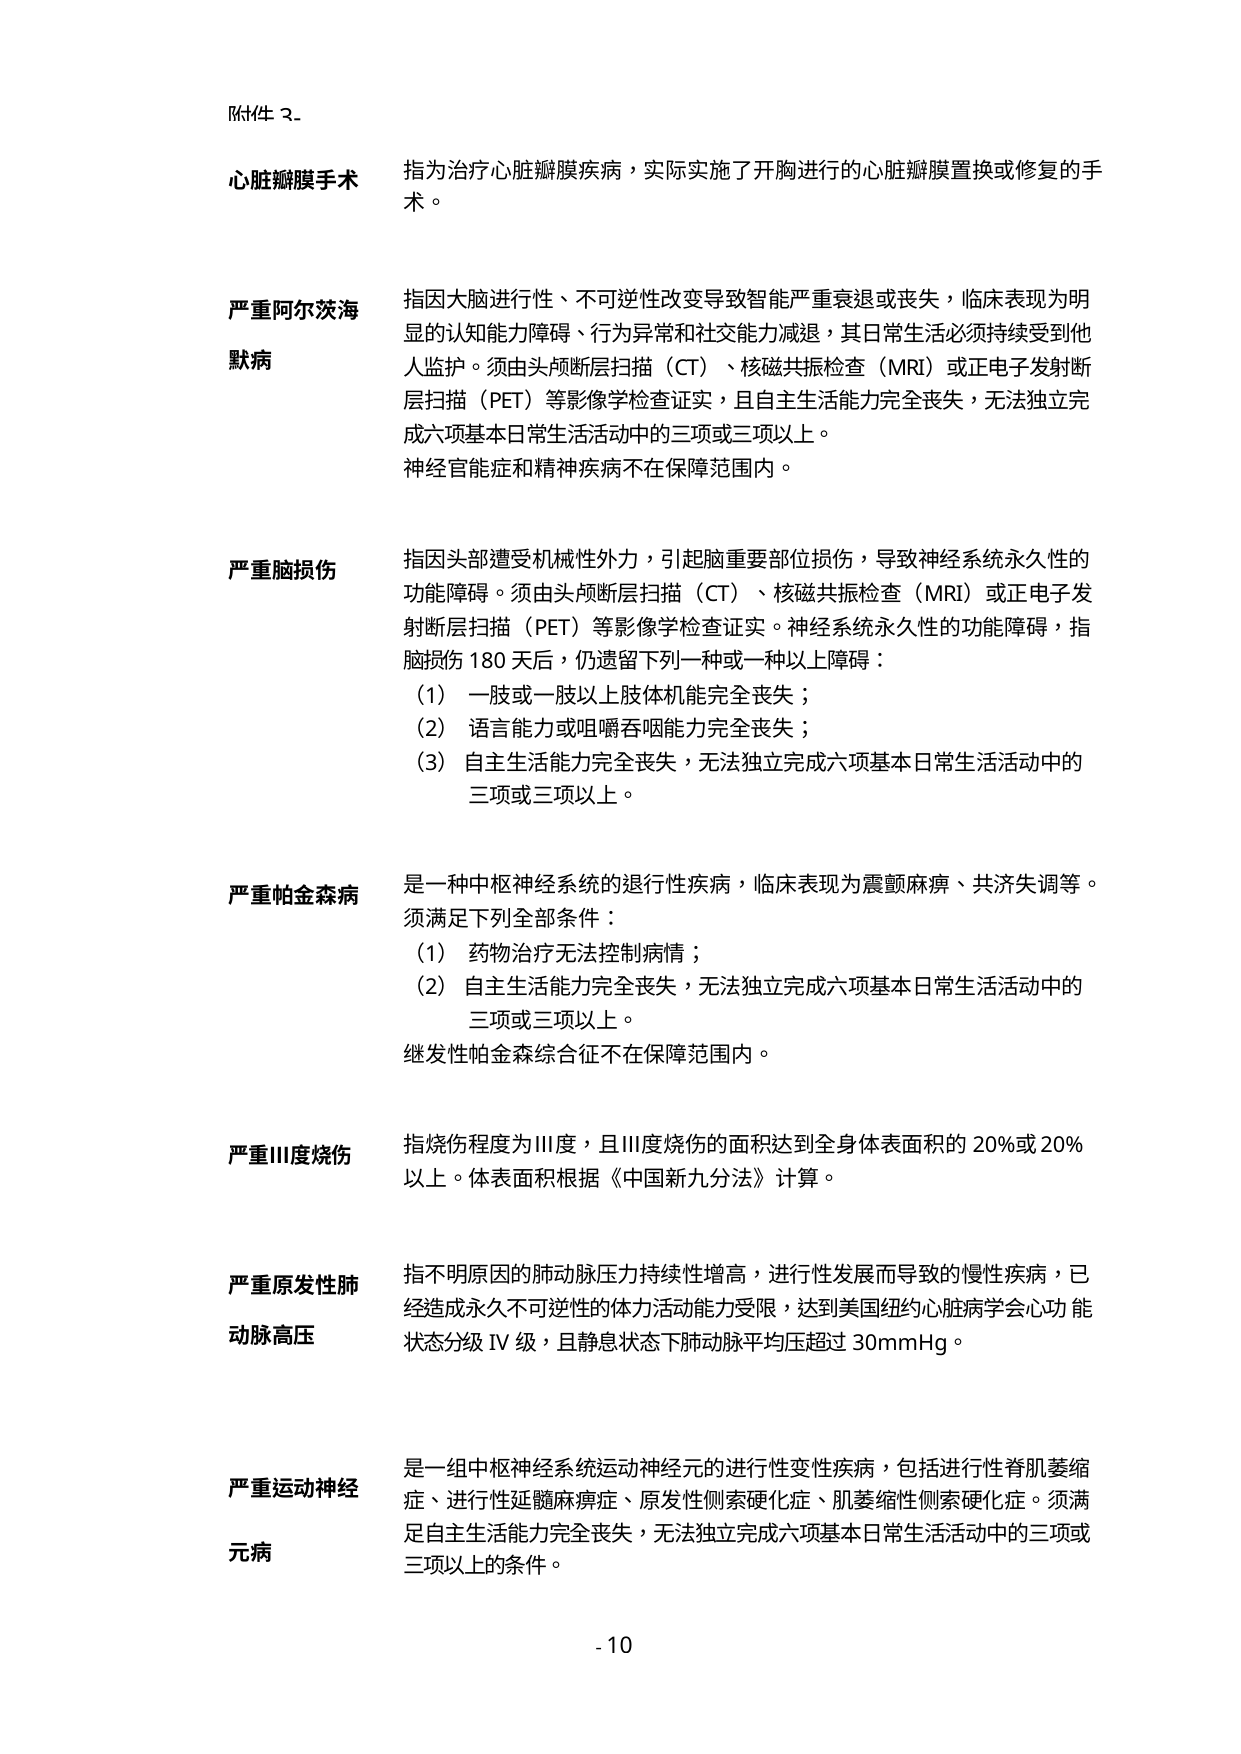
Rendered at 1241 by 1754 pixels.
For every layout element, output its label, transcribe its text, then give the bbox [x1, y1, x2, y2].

table_header 指为治疗心脏瓣膜疾病，实际实施了开胸进行的心脏瓣膜置换或修复的手 术。 [381, 161, 1124, 253]
table_cell 指因头部遭受机械性外力，引起脑重要部位损伤，导致神经系统永久性的功能障碍。须由头颅断层扫描（CT）、核磁共振检查（MRI）或正电子发射断层扫描（PET）等影像学检查证实。神经系统永久性的功能障碍，指脑损伤 180 天后，仍遗留下列一种或一种以上障碍： 一肢或一肢以上肢体机能完全丧失； 语言能力或咀嚼吞咽能力完全丧失； 自主生活能力完全丧失，无法独立完成六项基本日常生活活动中的三项或三项以上。 [381, 513, 1124, 838]
table_cell 严重帕金森病 [207, 838, 381, 1098]
table_cell 严重脑损伤 [207, 513, 381, 838]
table_cell 严重运动神经元病 [207, 1417, 381, 1580]
table_cell 严重Ⅲ度烧伤 [207, 1098, 381, 1228]
table_cell 指烧伤程度为Ⅲ度，且Ⅲ度烧伤的面积达到全身体表面积的 20%或 20%以上。体表面积根据《中国新九分法》计算。 [381, 1098, 1124, 1228]
table_cell 是一组中枢神经系统运动神经元的进行性变性疾病，包括进行性脊肌萎缩症、进行性延髓麻痹症、原发性侧索硬化症、肌萎缩性侧索硬化症。须满足自主生活能力完全丧失，无法独立完成六项基本日常生活活动中的三项或三项以上的条件。 [381, 1417, 1124, 1580]
table_cell 严重阿尔茨海默病 [207, 253, 381, 513]
table_cell 指因大脑进行性、不可逆性改变导致智能严重衰退或丧失，临床表现为明显的认知能力障碍、行为异常和社交能力减退，其日常生活必须持续受到他人监护。须由头颅断层扫描（CT）、核磁共振检查（MRI）或正电子发射断层扫描（PET）等影像学检查证实，且自主生活能力完全丧失，无法独立完成六项基本日常生活活动中的三项或三项以上。 神经官能症和精神疾病不在保障范围内。 [381, 253, 1124, 513]
table_cell 指不明原因的肺动脉压力持续性增高，进行性发展而导致的慢性疾病，已经造成永久不可逆性的体力活动能力受限，达到美国纽约心脏病学会心功能状态分级 IV 级，且静息状态下肺动脉平均压超过 30mmHg。 [381, 1228, 1124, 1417]
table_cell 是一种中枢神经系统的退行性疾病，临床表现为震颤麻痹、共济失调等。须满足下列全部条件： 药物治疗无法控制病情； 自主生活能力完全丧失，无法独立完成六项基本日常生活活动中的三项或三项以上。 继发性帕金森综合征不在保障范围内。 [381, 838, 1124, 1098]
table_header 心脏瓣膜手术 [207, 161, 381, 253]
table_cell 严重原发性肺动脉高压 [207, 1228, 381, 1417]
